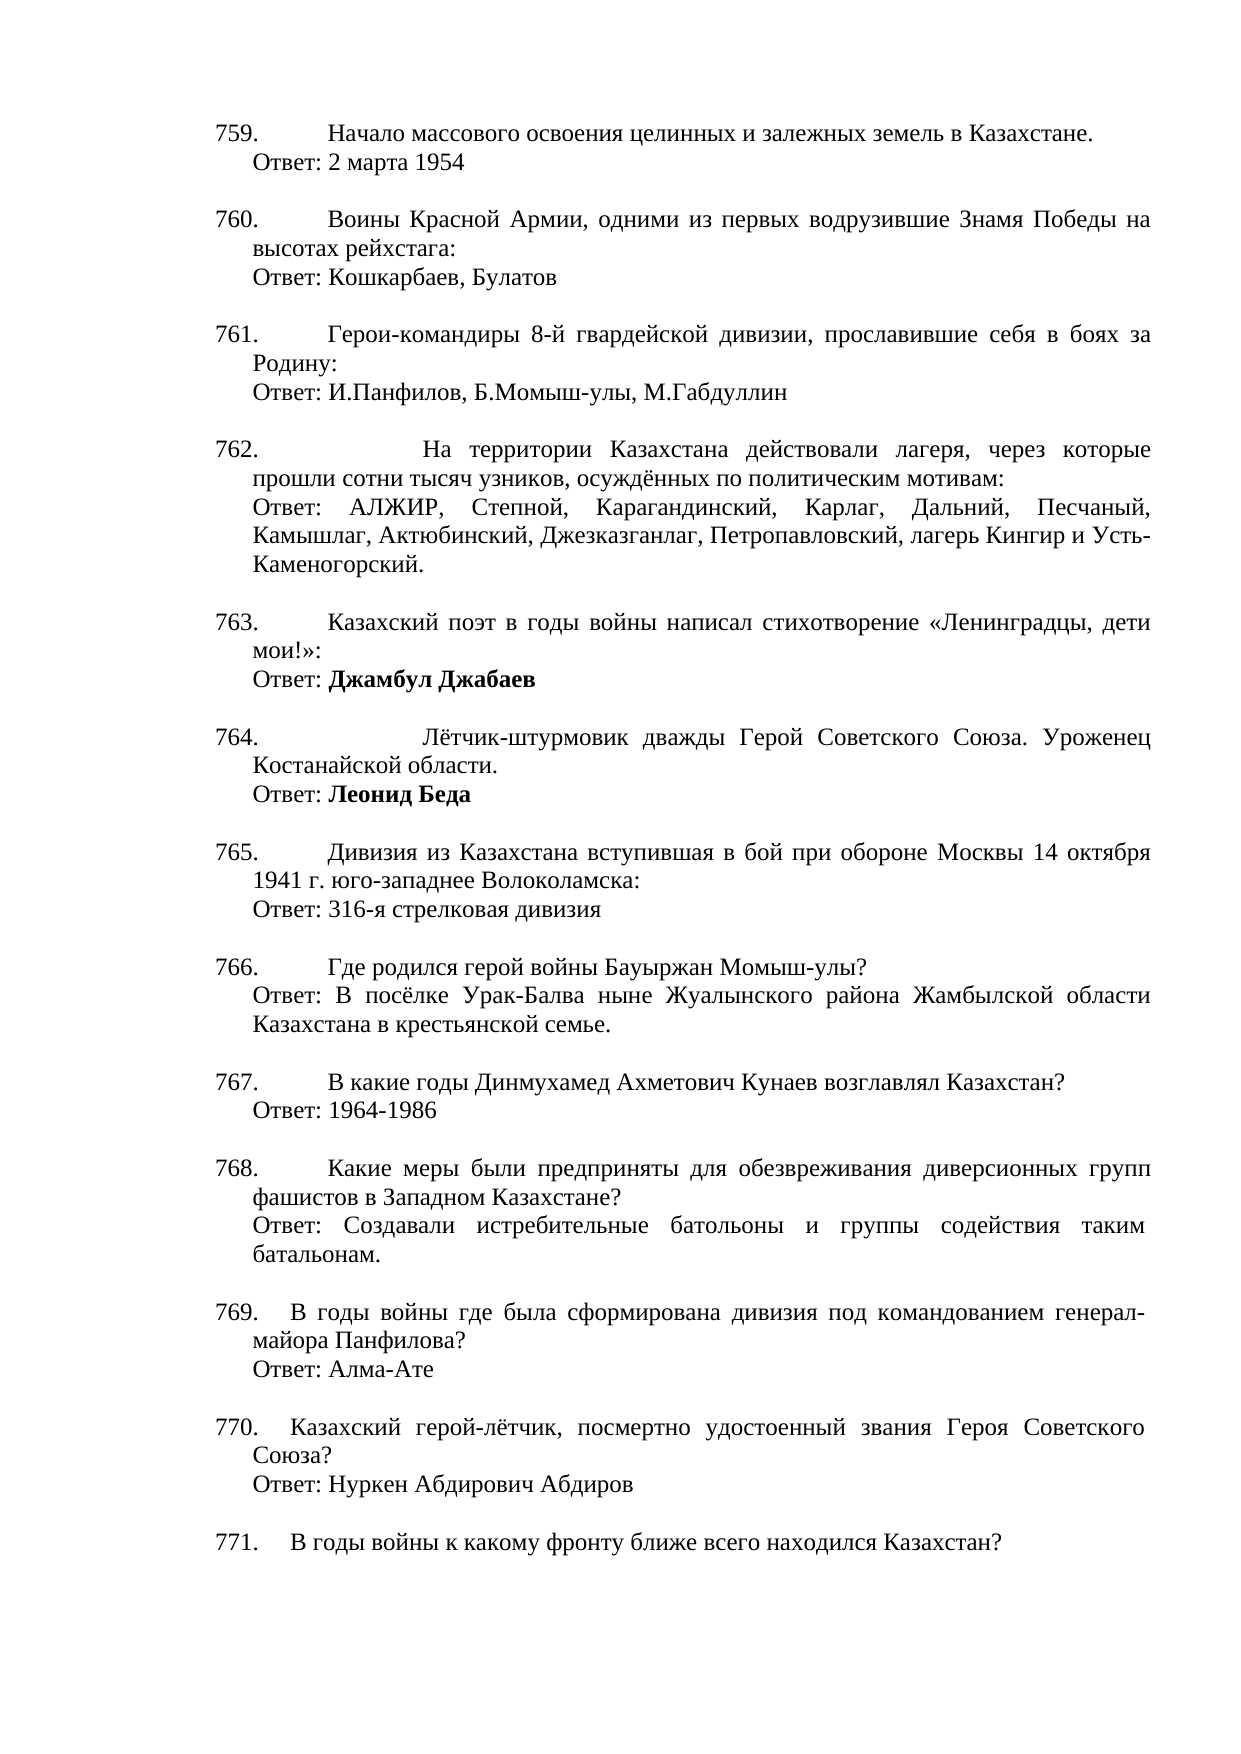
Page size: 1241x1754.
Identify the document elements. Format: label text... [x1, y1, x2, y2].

text Ответ: 316-я стрелковая дивизия [252, 894, 1152, 923]
text Ответ: Леонид Беда [252, 779, 1152, 808]
list В годы войны где была сформирована дивизия под командованием генерал-майора Панфилова? [215, 1297, 1146, 1354]
list Начало массового освоения целинных и залежных земель в Казахстане. [215, 118, 1152, 147]
list Герои-командиры 8-й гвардейской дивизии, прославившие себя в боях за Родину: [215, 319, 1152, 377]
text Ответ: 2 марта 1954 [252, 147, 1152, 176]
text Ответ: 1964-1986 [252, 1096, 1152, 1124]
text Ответ: Кошкарбаев, Булатов [252, 262, 1152, 291]
list Лётчик-штурмовик дважды Герой Советского Союза. Уроженец Костанайской области. [215, 722, 1152, 779]
list Казахский герой-лётчик, посмертно удостоенный звания Героя Советского Союза? [215, 1412, 1146, 1469]
list Какие меры были предприняты для обезвреживания диверсионных групп фашистов в Западном Казахстане? [215, 1153, 1152, 1211]
text Ответ: Джамбул Джабаев [252, 664, 1152, 693]
text Ответ: В посёлке Урак-Балва ныне Жуалынского района Жамбылской области Казахстана в крестьянской семье. [252, 981, 1152, 1038]
list В годы войны к какому фронту ближе всего находился Казахстан? [215, 1527, 1146, 1556]
text Ответ: Нуркен Абдирович Абдиров [252, 1469, 1146, 1498]
list В какие годы Динмухамед Ахметович Кунаев возглавлял Казахстан? [215, 1067, 1152, 1096]
text Ответ: АЛЖИР, Степной, Карагандинский, Карлаг, Дальний, Песчаный, Камышлаг, Актюбинский, Джезказганлаг, Петропавловский, лагерь Кингир и Усть-Каменогорский. [252, 492, 1152, 578]
text Ответ: Алма-Ате [252, 1354, 1146, 1383]
list На территории Казахстана действовали лагеря, через которые прошли сотни тысяч узников, осуждённых по политическим мотивам: [215, 434, 1152, 492]
list Дивизия из Казахстана вступившая в бой при обороне Москвы 14 октября 1941 г. юго-западнее Волоколамска: [215, 837, 1152, 894]
text Ответ: И.Панфилов, Б.Момыш-улы, М.Габдуллин [252, 377, 1152, 406]
list Казахский поэт в годы войны написал стихотворение «Ленинградцы, дети мои!»: [215, 607, 1152, 664]
list Где родился герой войны Бауыржан Момыш-улы? [215, 952, 1152, 981]
list Воины Красной Армии, одними из первых водрузившие Знамя Победы на высотах рейхстага: [215, 204, 1152, 262]
text Ответ: Создавали истребительные батольоны и группы содействия таким батальонам. [252, 1211, 1146, 1268]
